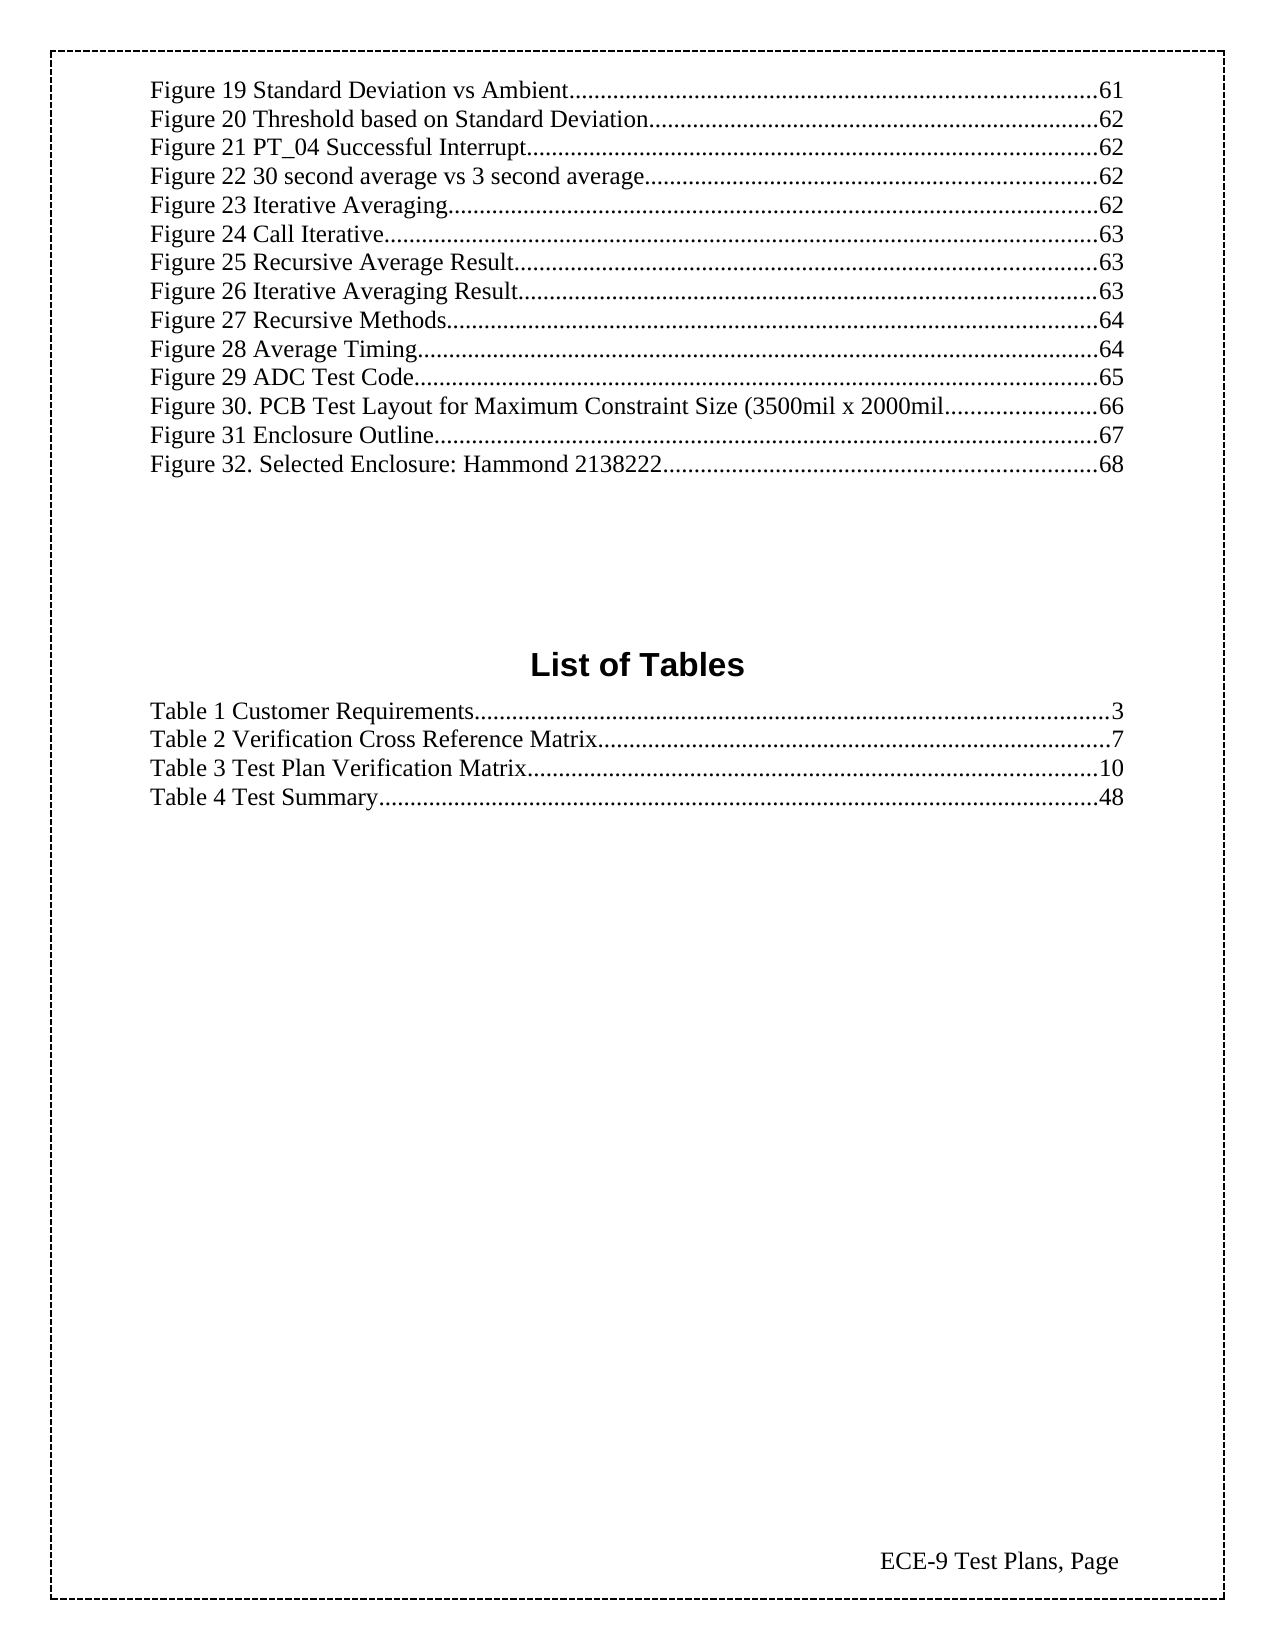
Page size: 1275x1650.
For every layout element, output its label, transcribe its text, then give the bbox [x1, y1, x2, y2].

text Figure 23 Iterative Averaging 62 [150, 190, 1125, 219]
text Figure 29 ADC Test Code 65 [150, 362, 1125, 391]
text Table 4 Test Summary 48 [150, 782, 1125, 811]
text Figure 30. PCB Test Layout for Maximum Constraint Size (3500mil x 2000mil 66 [150, 391, 1125, 420]
text Figure 28 Average Timing 64 [150, 334, 1125, 362]
text Table 2 Verification Cross Reference Matrix 7 [150, 724, 1125, 753]
text Figure 22 30 second average vs 3 second average 62 [150, 161, 1125, 190]
text Figure 32. Selected Enclosure: Hammond 2138222 68 [150, 449, 1125, 477]
subtitle List of Tables [150, 645, 1125, 683]
text Figure 25 Recursive Average Result 63 [150, 247, 1125, 276]
text Figure 27 Recursive Methods 64 [150, 305, 1125, 334]
text Figure 31 Enclosure Outline 67 [150, 420, 1125, 449]
text Table 3 Test Plan Verification Matrix 10 [150, 753, 1125, 782]
text Table 1 Customer Requirements 3 [150, 696, 1125, 724]
text Figure 20 Threshold based on Standard Deviation 62 [150, 104, 1125, 132]
text Figure 24 Call Iterative 63 [150, 219, 1125, 247]
text Figure 21 PT_04 Successful Interrupt 62 [150, 132, 1125, 161]
text Figure 19 Standard Deviation vs Ambient 61 [150, 75, 1125, 104]
text Figure 26 Iterative Averaging Result 63 [150, 276, 1125, 305]
